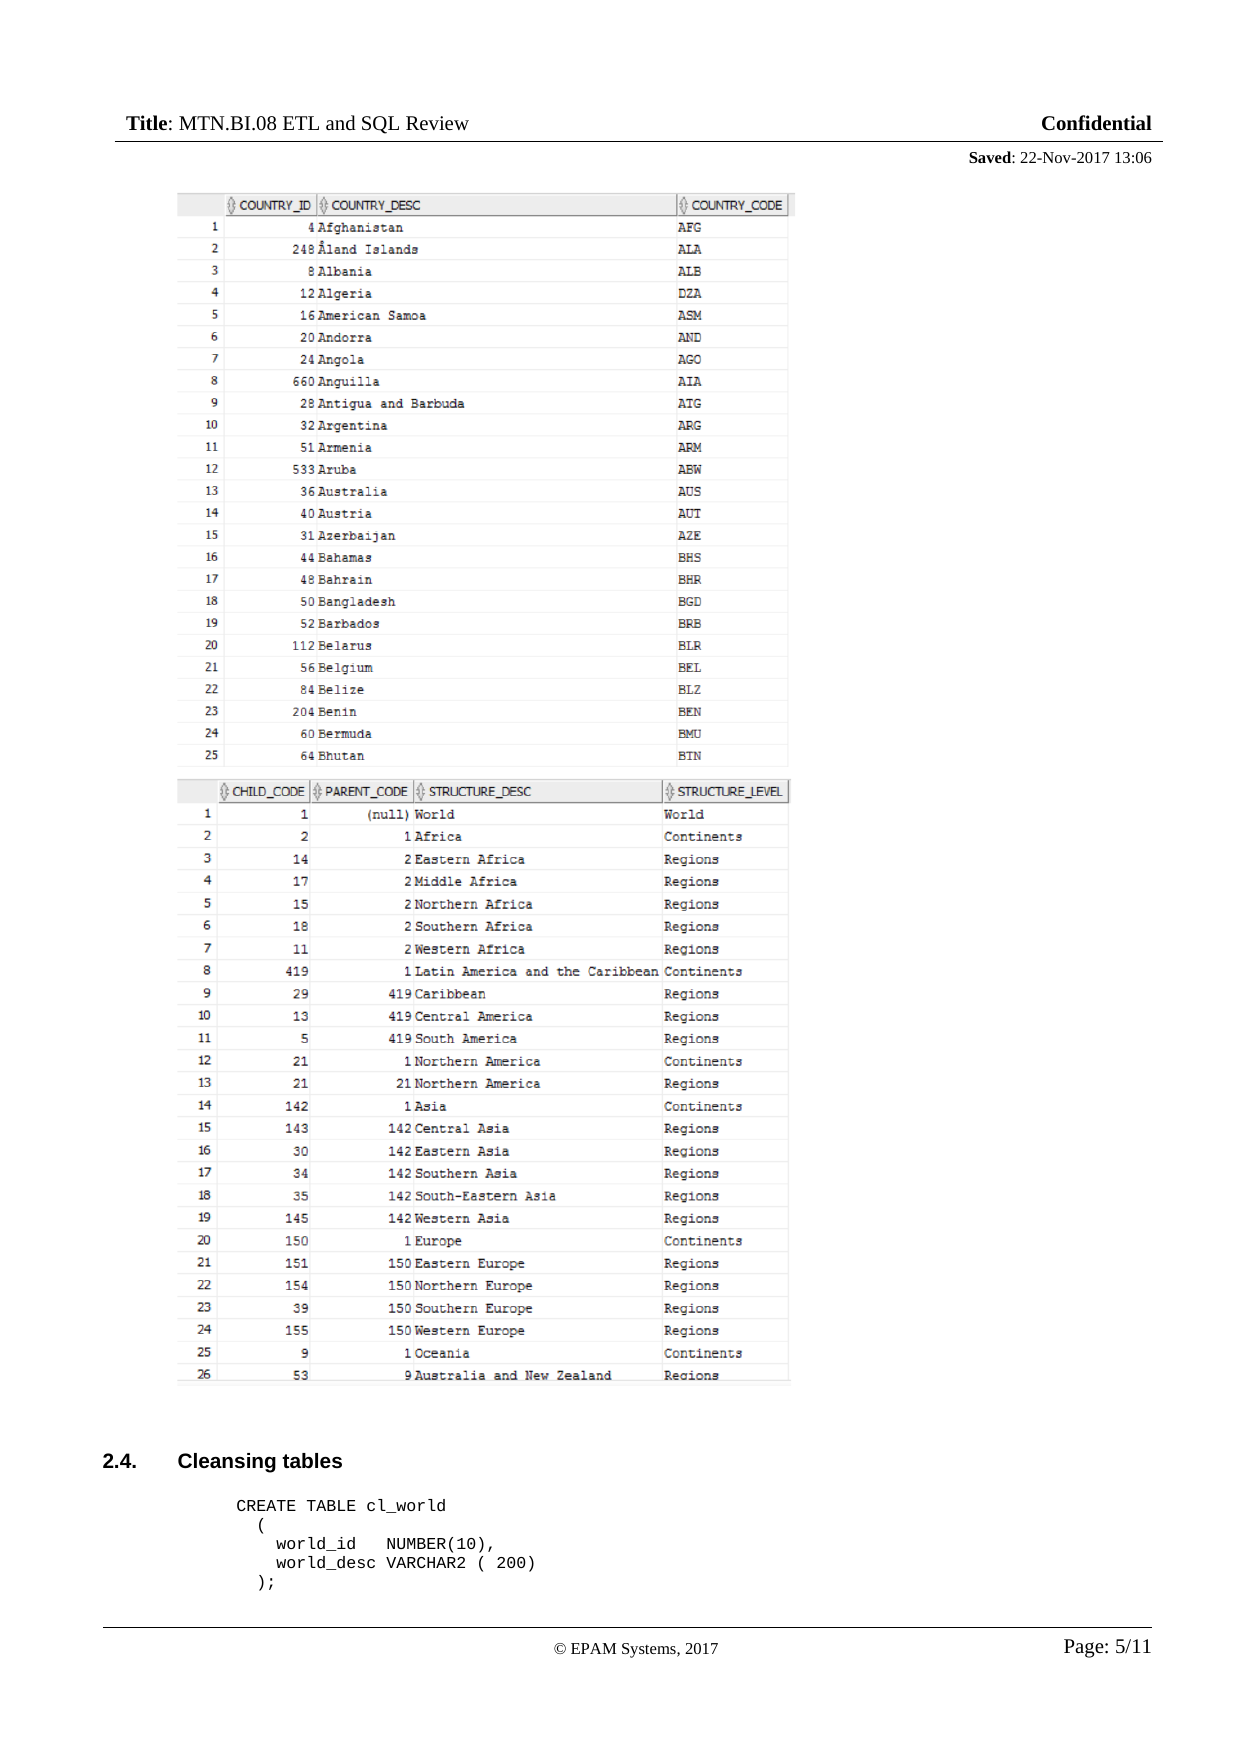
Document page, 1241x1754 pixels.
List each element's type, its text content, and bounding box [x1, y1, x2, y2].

text ( [236, 1517, 1107, 1536]
picture [177, 778, 792, 1386]
picture [177, 192, 796, 767]
text world_id NUMBER(10), [236, 1536, 1107, 1554]
text world_desc VARCHAR2 ( 200) [236, 1554, 1107, 1573]
text CREATE TABLE cl_world [236, 1498, 1107, 1517]
subtitle Cleansing tables [102, 1448, 1152, 1473]
text ); [236, 1573, 1107, 1592]
